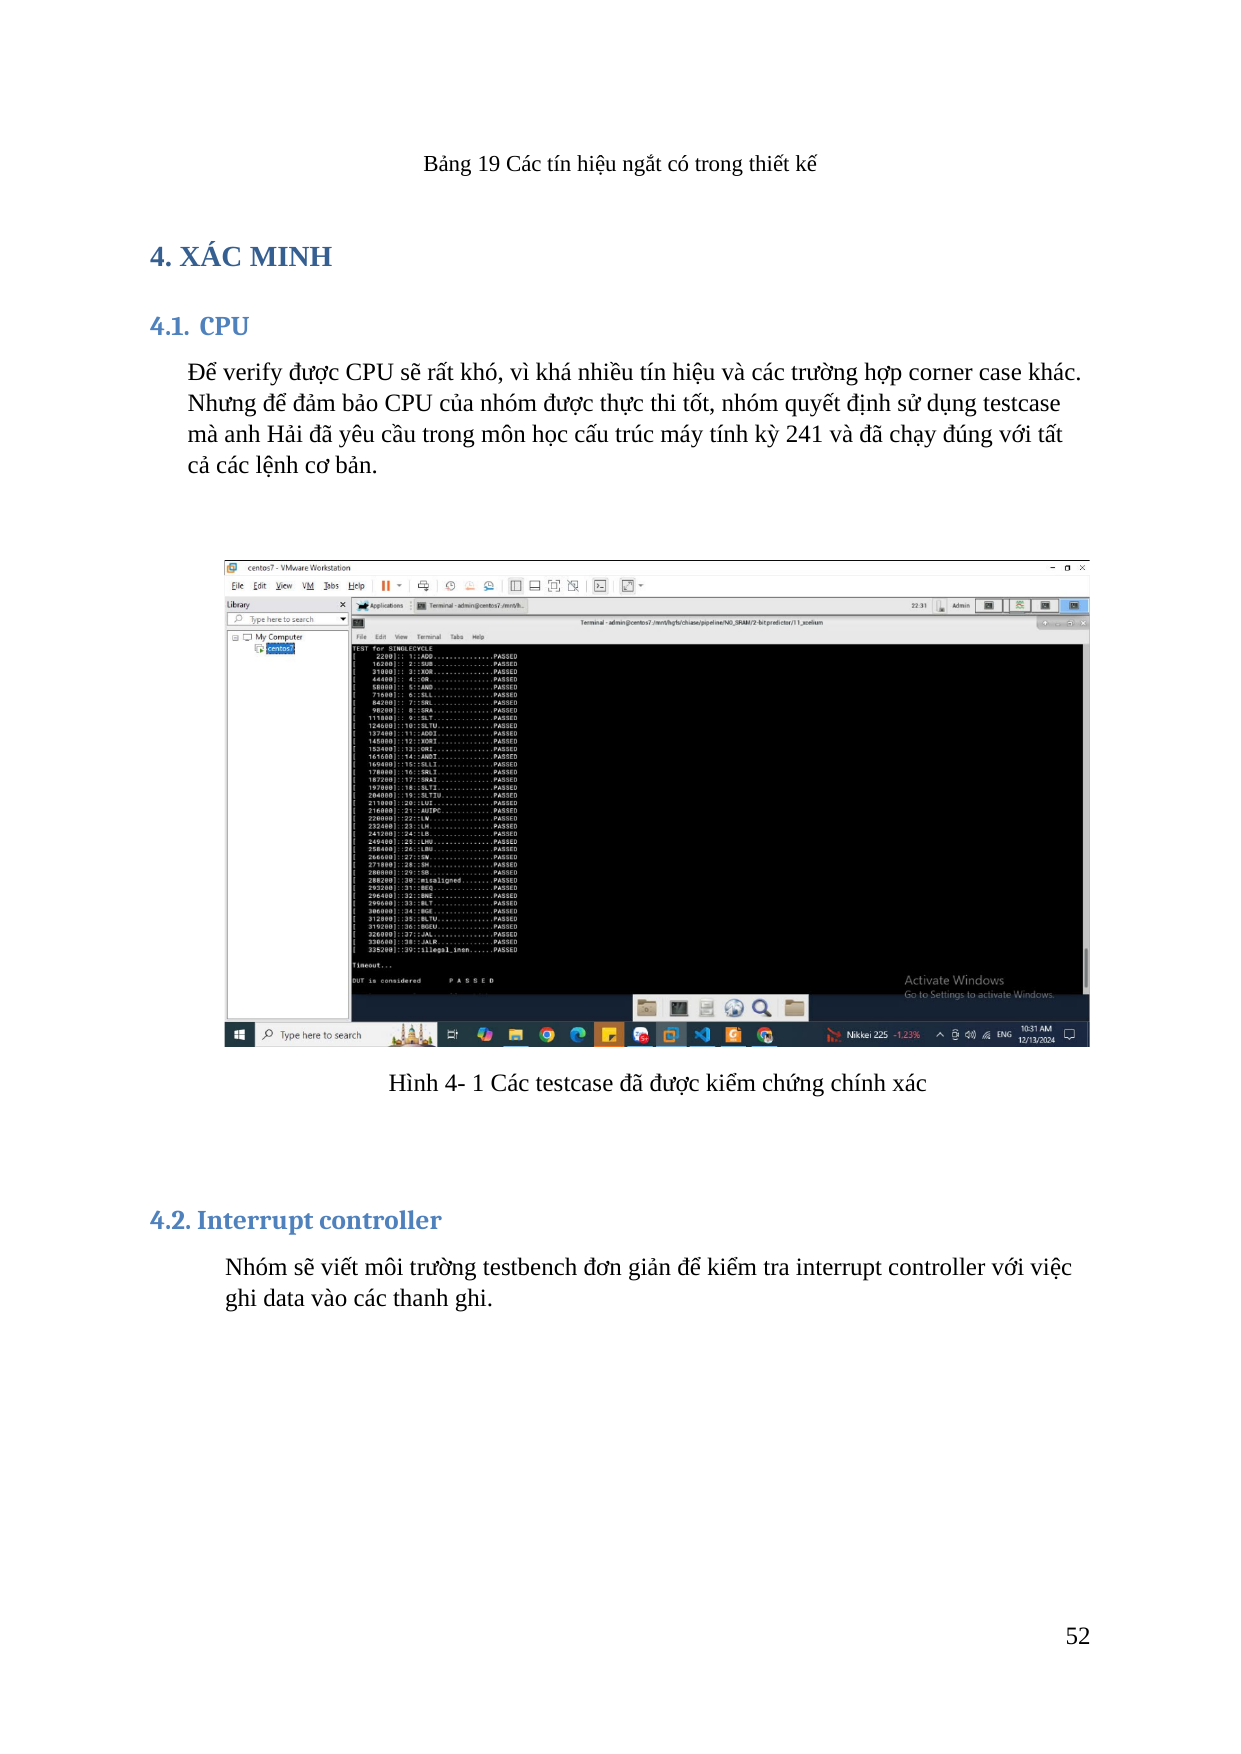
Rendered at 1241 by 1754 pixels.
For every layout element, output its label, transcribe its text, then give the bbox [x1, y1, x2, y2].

text Bảng 19 Các tín hiệu ngắt có trong thiết kế [150, 150, 1090, 176]
picture [224, 560, 1090, 1047]
text Để verify được CPU sẽ rất khó, vì khá nhiều tín hiệu và các trường hợp corner case khác. Nhưng để đảm bảo CPU của nhóm được thực thi tốt, nhóm quyết định sử dụng testcase mà anh Hải đã yêu cầu trong môn học cấu trúc máy tính kỳ 241 và đã chạy đúng với tất cả các lệnh cơ bản. [187, 357, 1090, 479]
subtitle 4.1. CPU [150, 311, 1090, 342]
subtitle 4.2. Interrupt controller [150, 1205, 1090, 1236]
subtitle 4. XÁC MINH [150, 239, 1090, 273]
text Nhóm sẽ viết môi trường testbench đơn giản để kiểm tra interrupt controller với việc ghi data vào các thanh ghi. [225, 1252, 1090, 1312]
